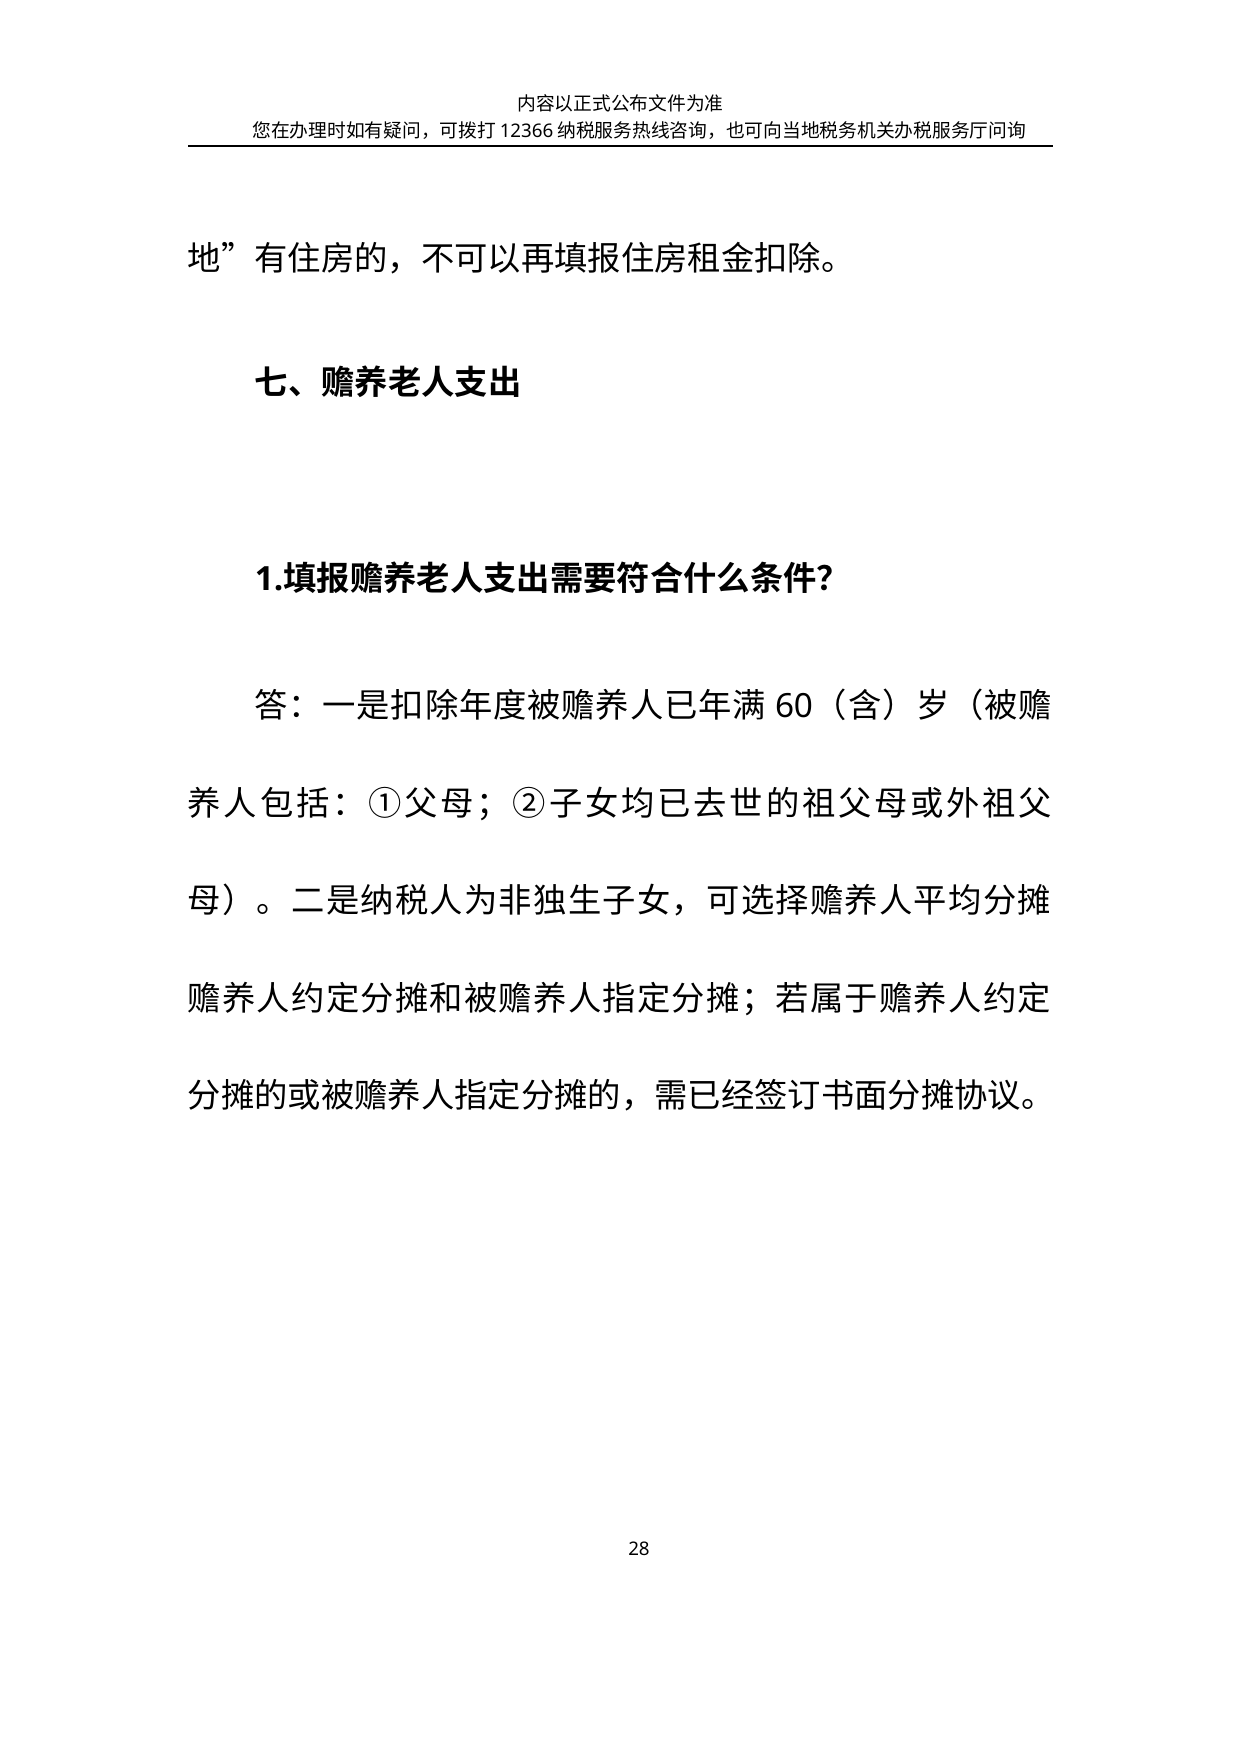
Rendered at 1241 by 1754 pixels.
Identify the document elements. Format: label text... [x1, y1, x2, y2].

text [187, 223, 1053, 288]
text 答：一是扣除年度被赡养人已年满60（含）岁（被赡养人包括：①父母；②子女均已去世的祖父母或外祖父母）。二是纳税人为非独生子女，可选择赡养人平均分摊，赡养人约定分摊和被赡养人指定分摊；若属于赡养人约定分摊的或被赡养人指定分摊的，需已经签订书面分摊协议。 [187, 671, 1053, 1126]
subtitle 1.填报赡养老人支出需要符合什么条件？ [187, 543, 1053, 608]
subtitle 七、赡养老人支出 [187, 348, 1053, 413]
